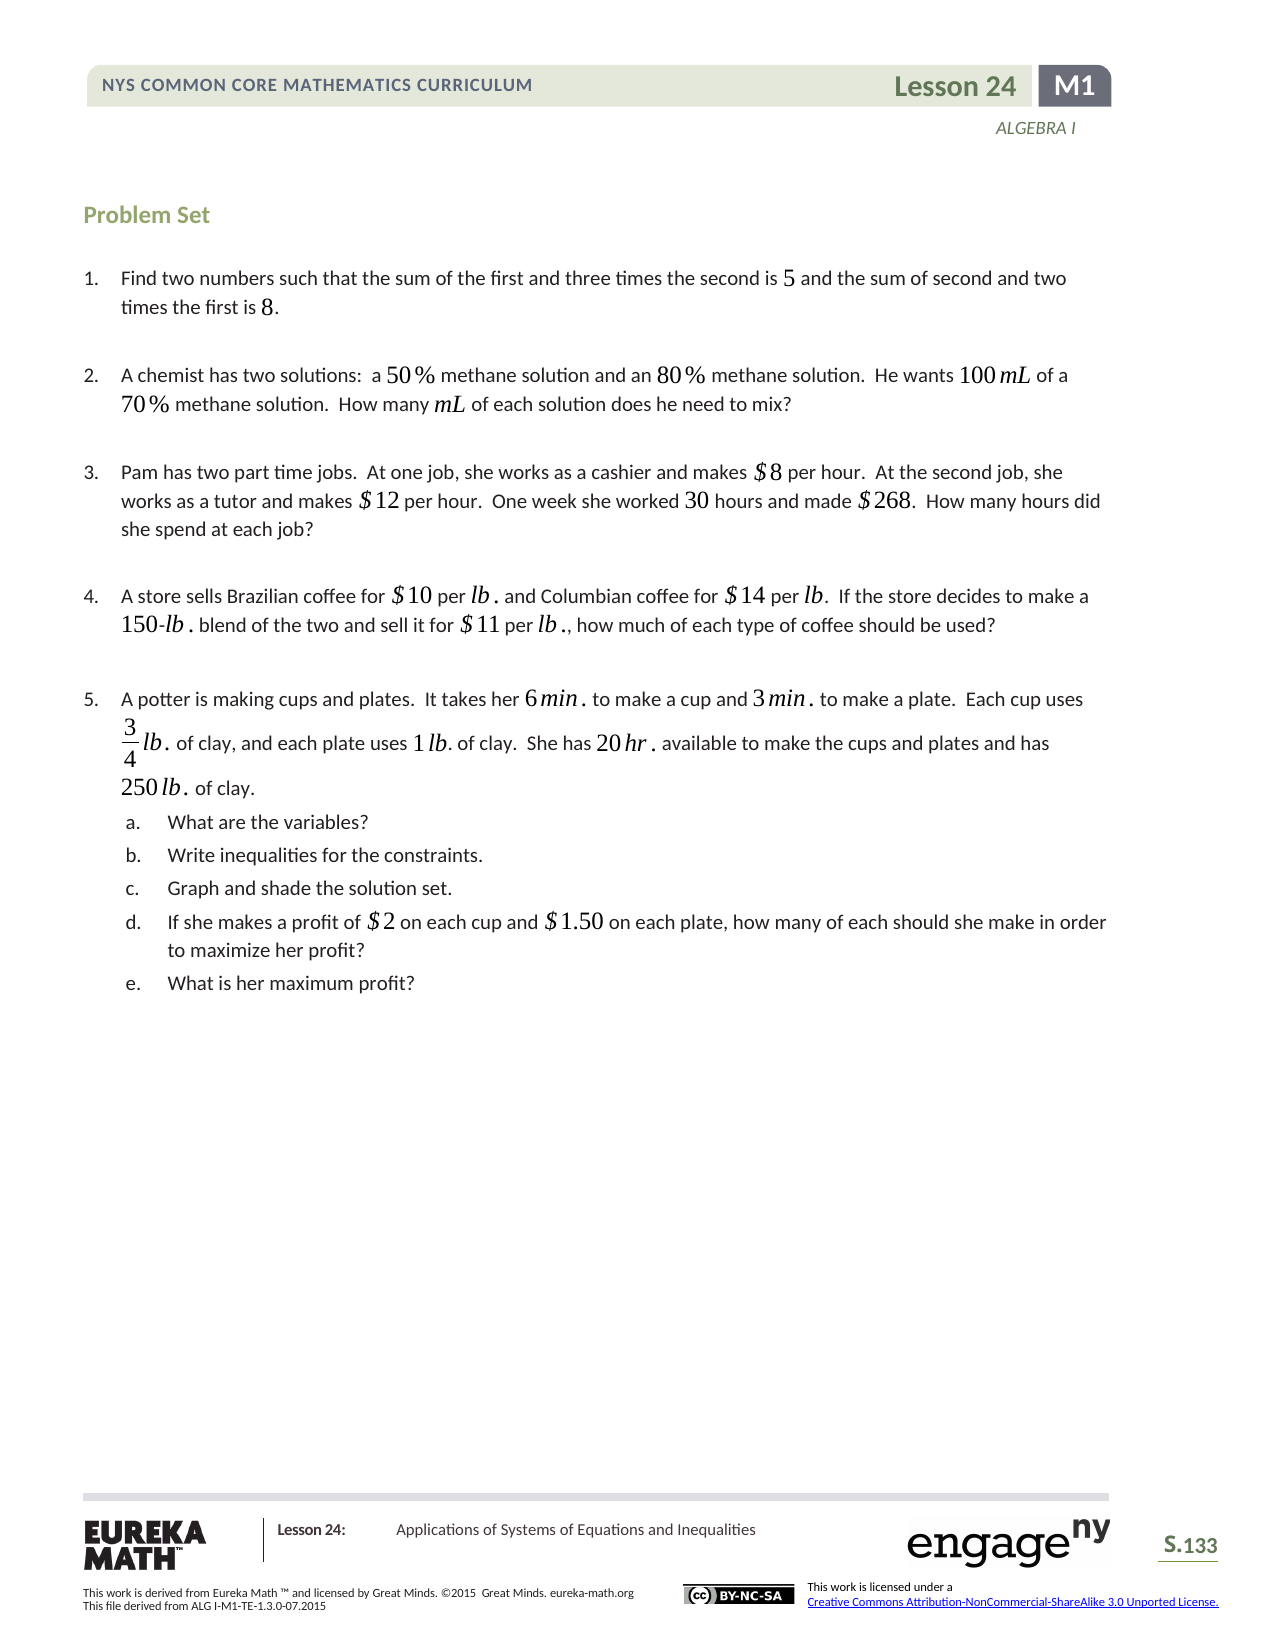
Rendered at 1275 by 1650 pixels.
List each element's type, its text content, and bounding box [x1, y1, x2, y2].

list What are the variables? [125, 809, 1108, 834]
text A store sells Brazilian coffee for per and Columbian coffee for per . If the store decides to make a - blend of the two and sell it for per , how much of each type of coffee should be used? [83, 582, 1108, 638]
text Pam has two part time jobs. At one job, she works as a cashier and makes per hour. At the second job, she works as a tutor and makes per hour. One week she worked hours and made . How many hours did she spend at each job? [83, 458, 1108, 541]
text A chemist has two solutions: a methane solution and an methane solution. He wants of a methane solution. How many of each solution does he need to mix? [83, 361, 1108, 418]
list If she makes a profit of on each cup and on each plate, how many of each should she make in order to maximize her profit? [125, 908, 1108, 962]
list Find two numbers such that the sum of the first and three times the second is and the sum of second and two times the first is . [83, 264, 1108, 321]
text A potter is making cups and plates. It takes her to make a cup and to make a plate. Each cup uses of clay, and each plate uses . of clay. She has available to make the cups and plates and has of clay. [83, 685, 1108, 802]
picture [74, 1513, 209, 1574]
list Write inequalities for the constraints. [125, 842, 1108, 867]
text Problem Set [83, 200, 1108, 229]
picture [906, 1515, 1110, 1569]
list Graph and shade the solution set. [125, 875, 1108, 900]
picture [681, 1584, 794, 1604]
list What is her maximum profit? [125, 970, 1108, 995]
